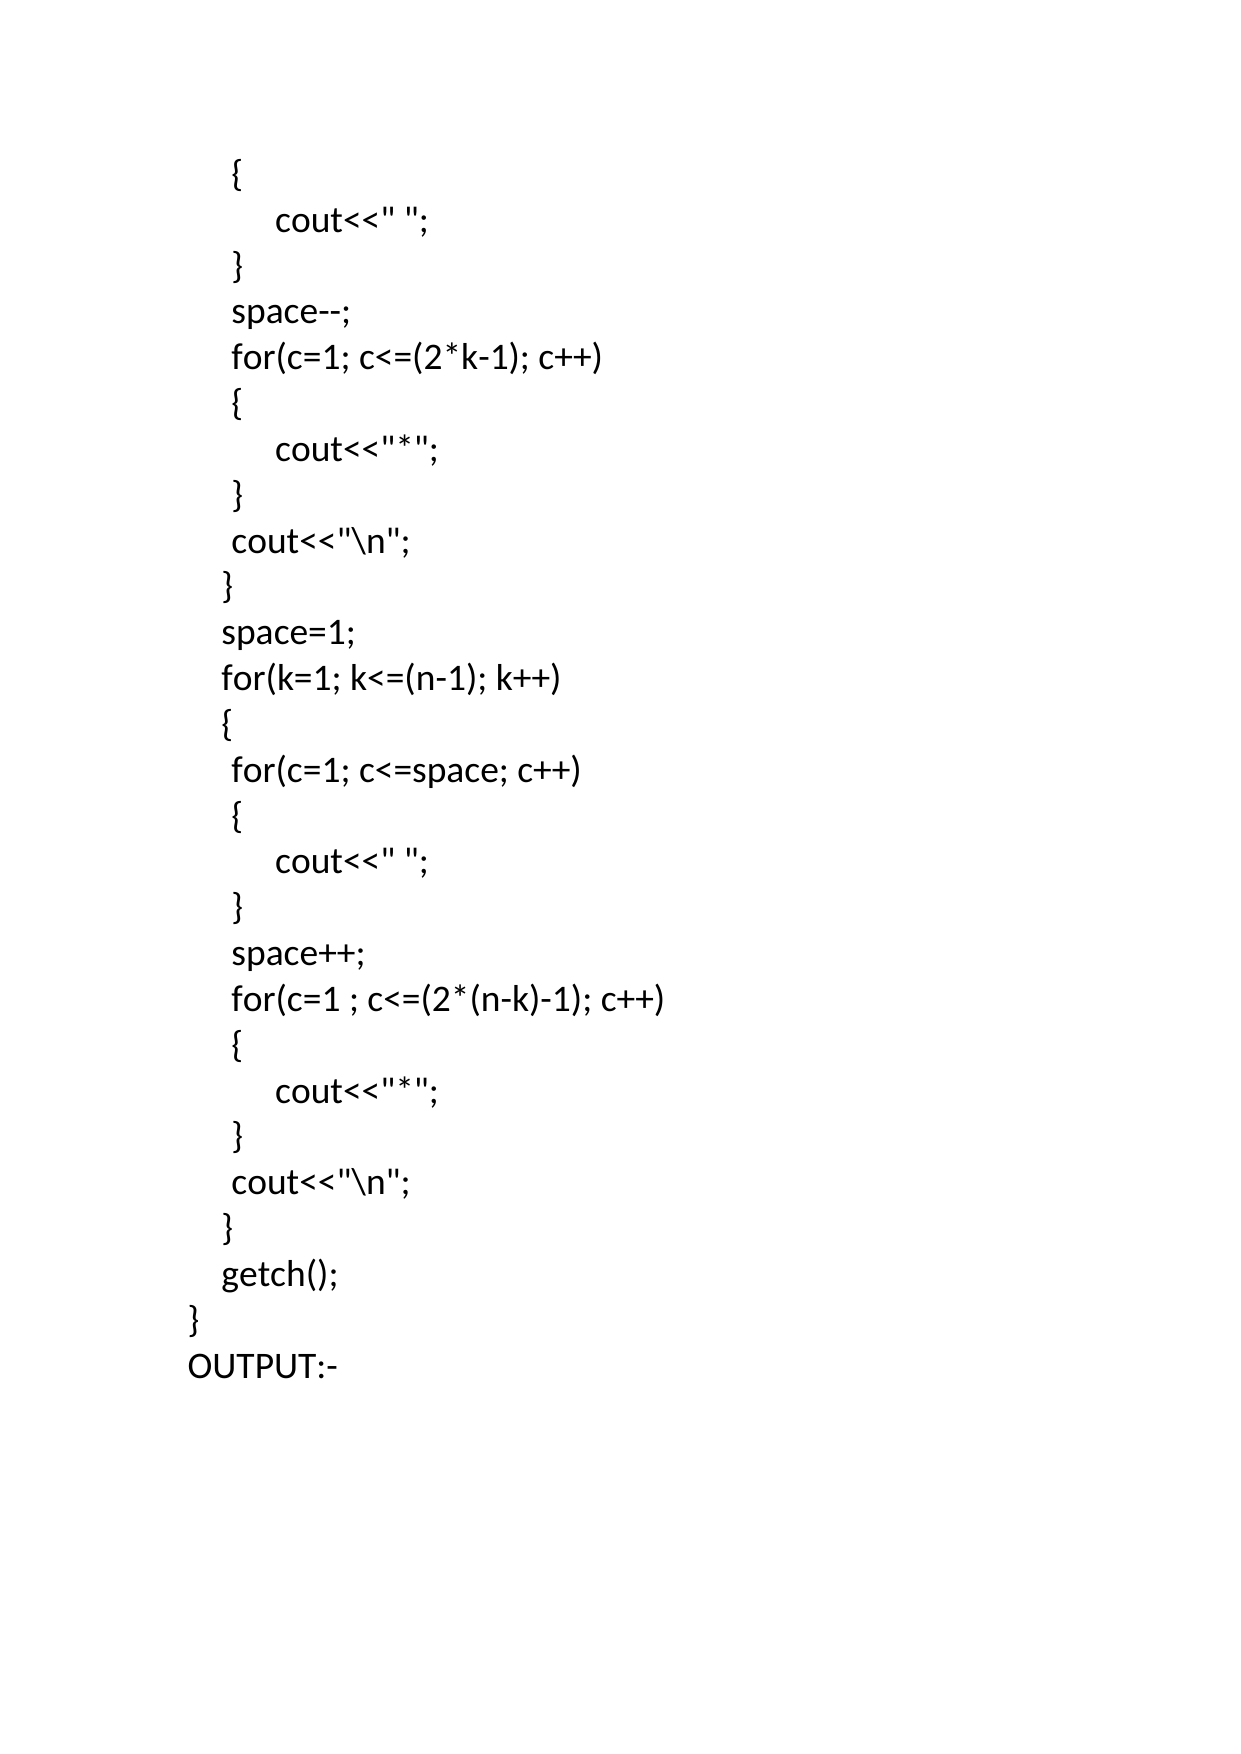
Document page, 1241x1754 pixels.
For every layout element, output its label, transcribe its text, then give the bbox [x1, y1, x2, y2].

list } [187, 1112, 1053, 1158]
list { [187, 792, 1053, 837]
list for(c=1; c<=(2*k-1); c++) [187, 333, 1053, 379]
list { [187, 1021, 1053, 1067]
list cout<<"*"; [187, 425, 1053, 471]
list OUTPUT:- [187, 1342, 1053, 1387]
list cout<<"*"; [187, 1067, 1053, 1112]
list space++; [187, 929, 1053, 975]
list for(k=1; k<=(n-1); k++) [187, 654, 1053, 700]
list getch(); [187, 1250, 1053, 1296]
list } [187, 562, 1053, 608]
list } [187, 242, 1053, 287]
list { [187, 150, 1053, 196]
list for(c=1 ; c<=(2*(n-k)-1); c++) [187, 975, 1053, 1021]
list space--; [187, 287, 1053, 333]
list { [187, 700, 1053, 746]
list } [187, 1296, 1053, 1342]
list for(c=1; c<=space; c++) [187, 746, 1053, 792]
list space=1; [187, 608, 1053, 654]
list } [187, 883, 1053, 929]
list cout<<"\n"; [187, 1158, 1053, 1204]
list { [187, 379, 1053, 425]
list cout<<"\n"; [187, 517, 1053, 562]
list cout<<" "; [187, 837, 1053, 883]
list } [187, 471, 1053, 517]
list } [187, 1204, 1053, 1250]
list cout<<" "; [187, 196, 1053, 242]
